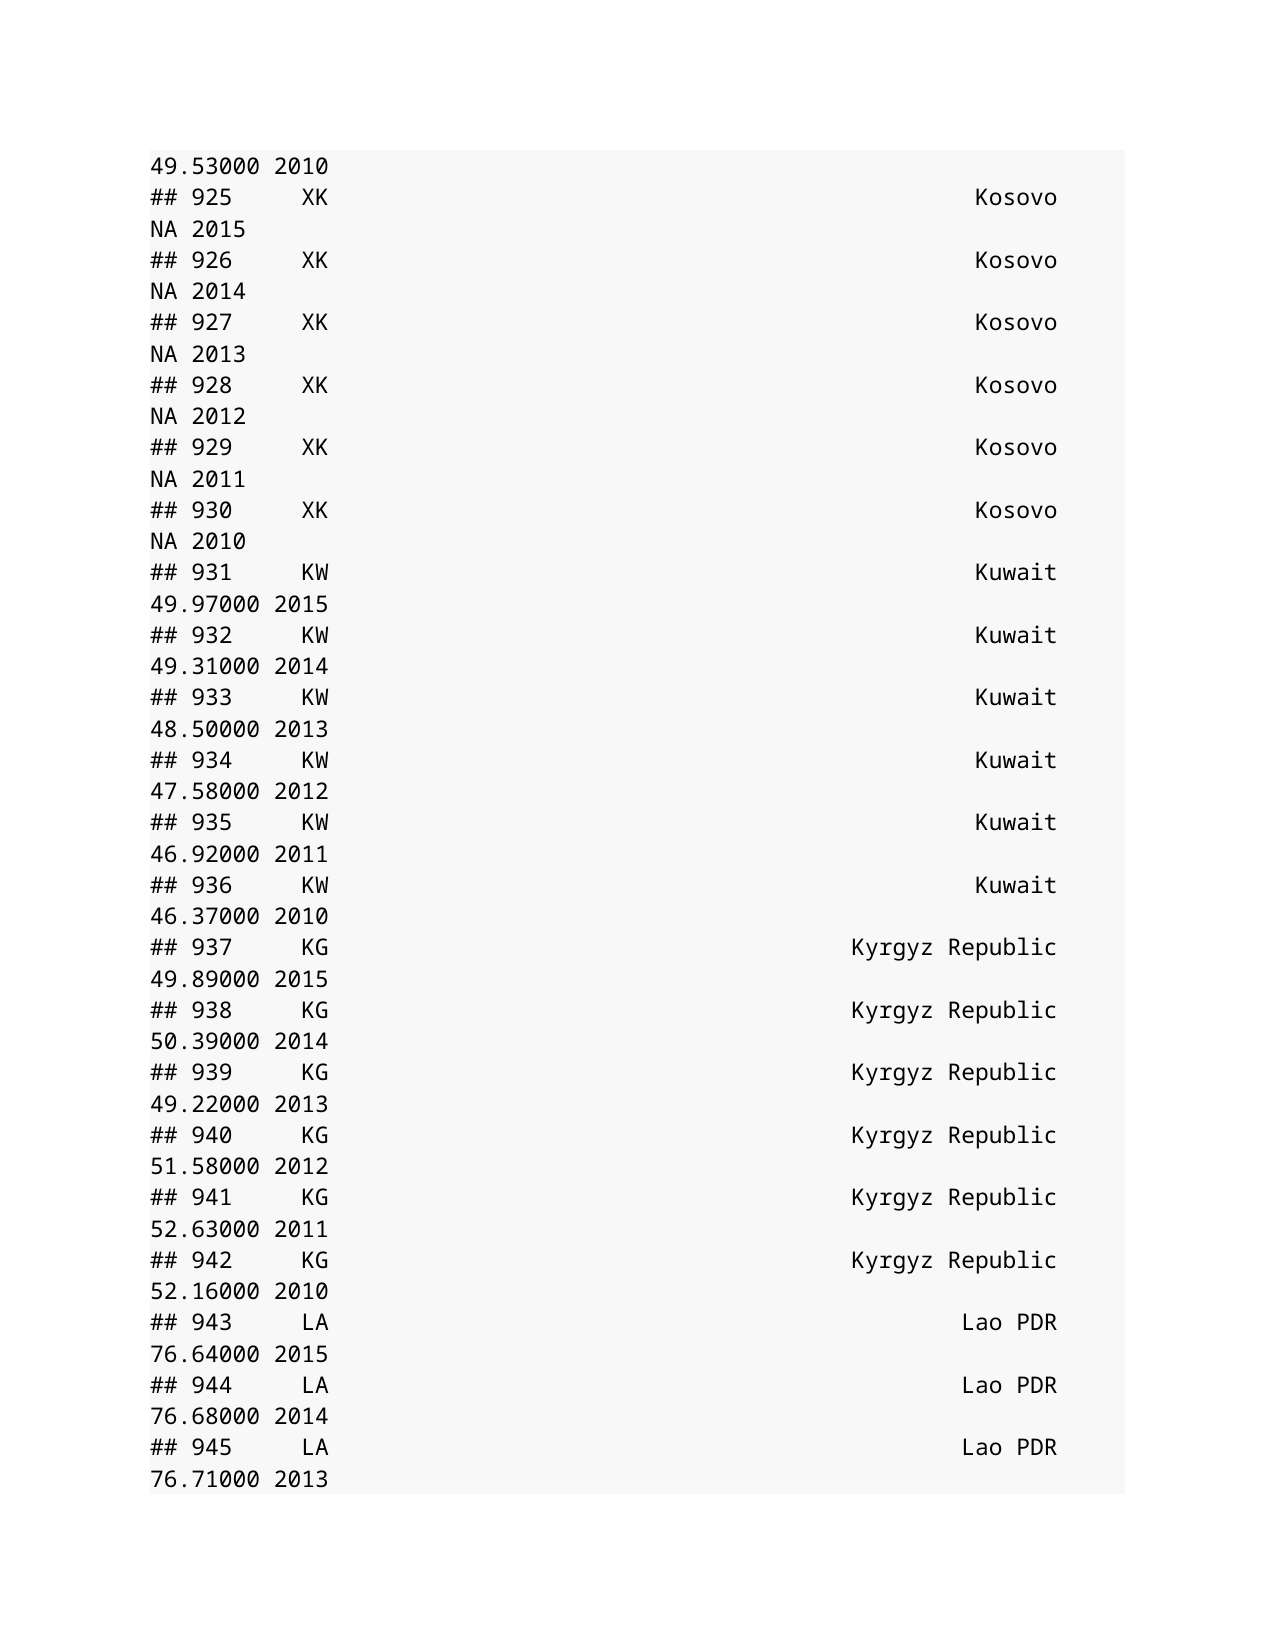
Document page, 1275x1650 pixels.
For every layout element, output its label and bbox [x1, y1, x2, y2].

text [150, 150, 1125, 1494]
